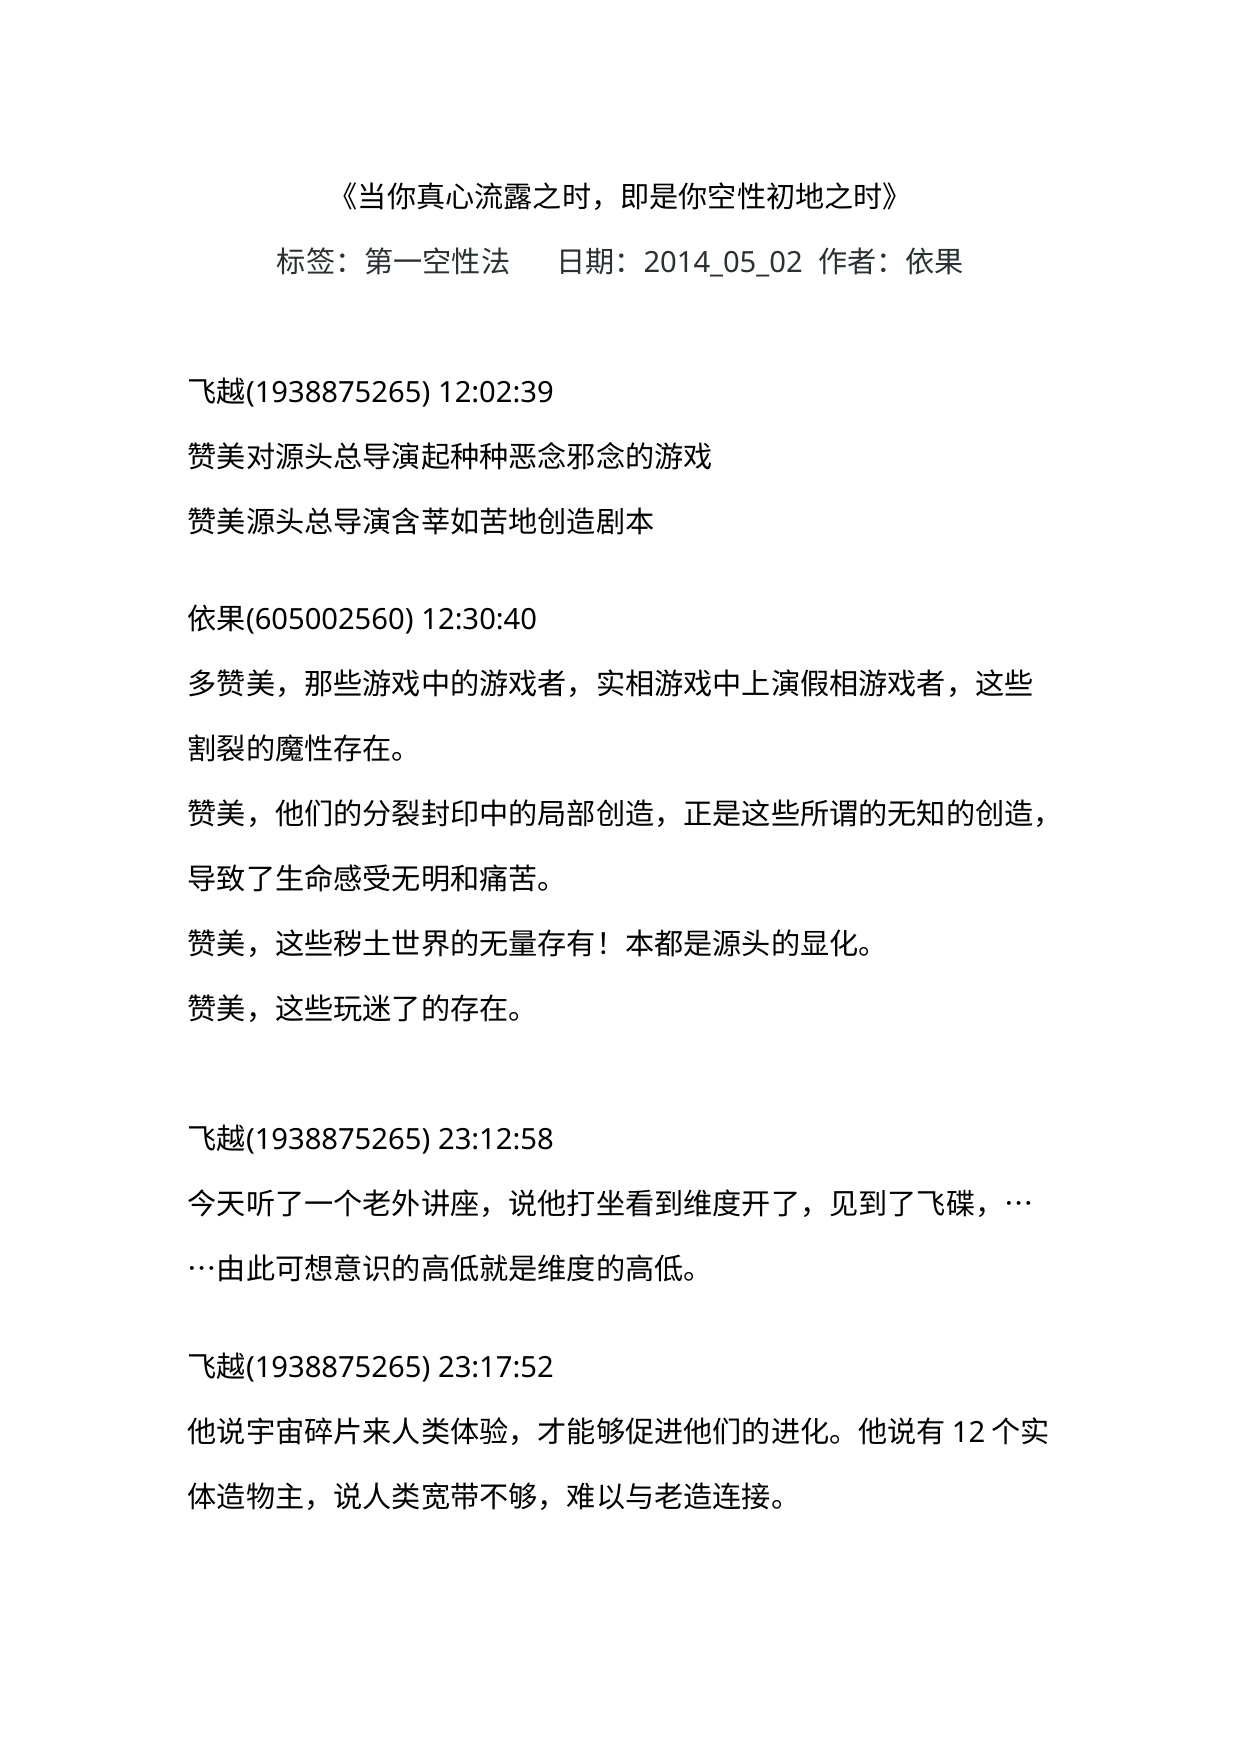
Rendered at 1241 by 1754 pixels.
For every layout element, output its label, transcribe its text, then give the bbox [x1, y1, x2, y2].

text 赞美，他们的分裂封印中的局部创造，正是这些所谓的无知的创造，导致了生命感受无明和痛苦。 [187, 779, 1053, 909]
text 赞美，这些玩迷了的存在。 [187, 974, 1053, 1104]
text 标签：第一空性法 日期：2014_05_02 作者：依果 [187, 227, 1053, 292]
text 《当你真心流露之时，即是你空性初地之时》 [187, 162, 1053, 227]
text 赞美源头总导演含莘如苦地创造剧本 [187, 487, 1053, 552]
text 赞美对源头总导演起种种恶念邪念的游戏 [187, 422, 1053, 487]
text 赞美，这些秽土世界的无量存有！本都是源头的显化。 [187, 909, 1053, 974]
text 他说宇宙碎片来人类体验，才能够促进他们的进化。他说有12个实体造物主，说人类宽带不够，难以与老造连接。 [187, 1397, 1053, 1527]
text 飞越(1938875265) 12:02:39 [187, 292, 1053, 422]
text 今天听了一个老外讲座，说他打坐看到维度开了，见到了飞碟，……由此可想意识的高低就是维度的高低。 [187, 1169, 1053, 1299]
text 飞越(1938875265) 23:12:58 [187, 1104, 1053, 1169]
text 依果(605002560) 12:30:40 [187, 584, 1053, 649]
text 飞越(1938875265) 23:17:52 [187, 1332, 1053, 1397]
text 多赞美，那些游戏中的游戏者，实相游戏中上演假相游戏者，这些割裂的魔性存在。 [187, 649, 1053, 779]
